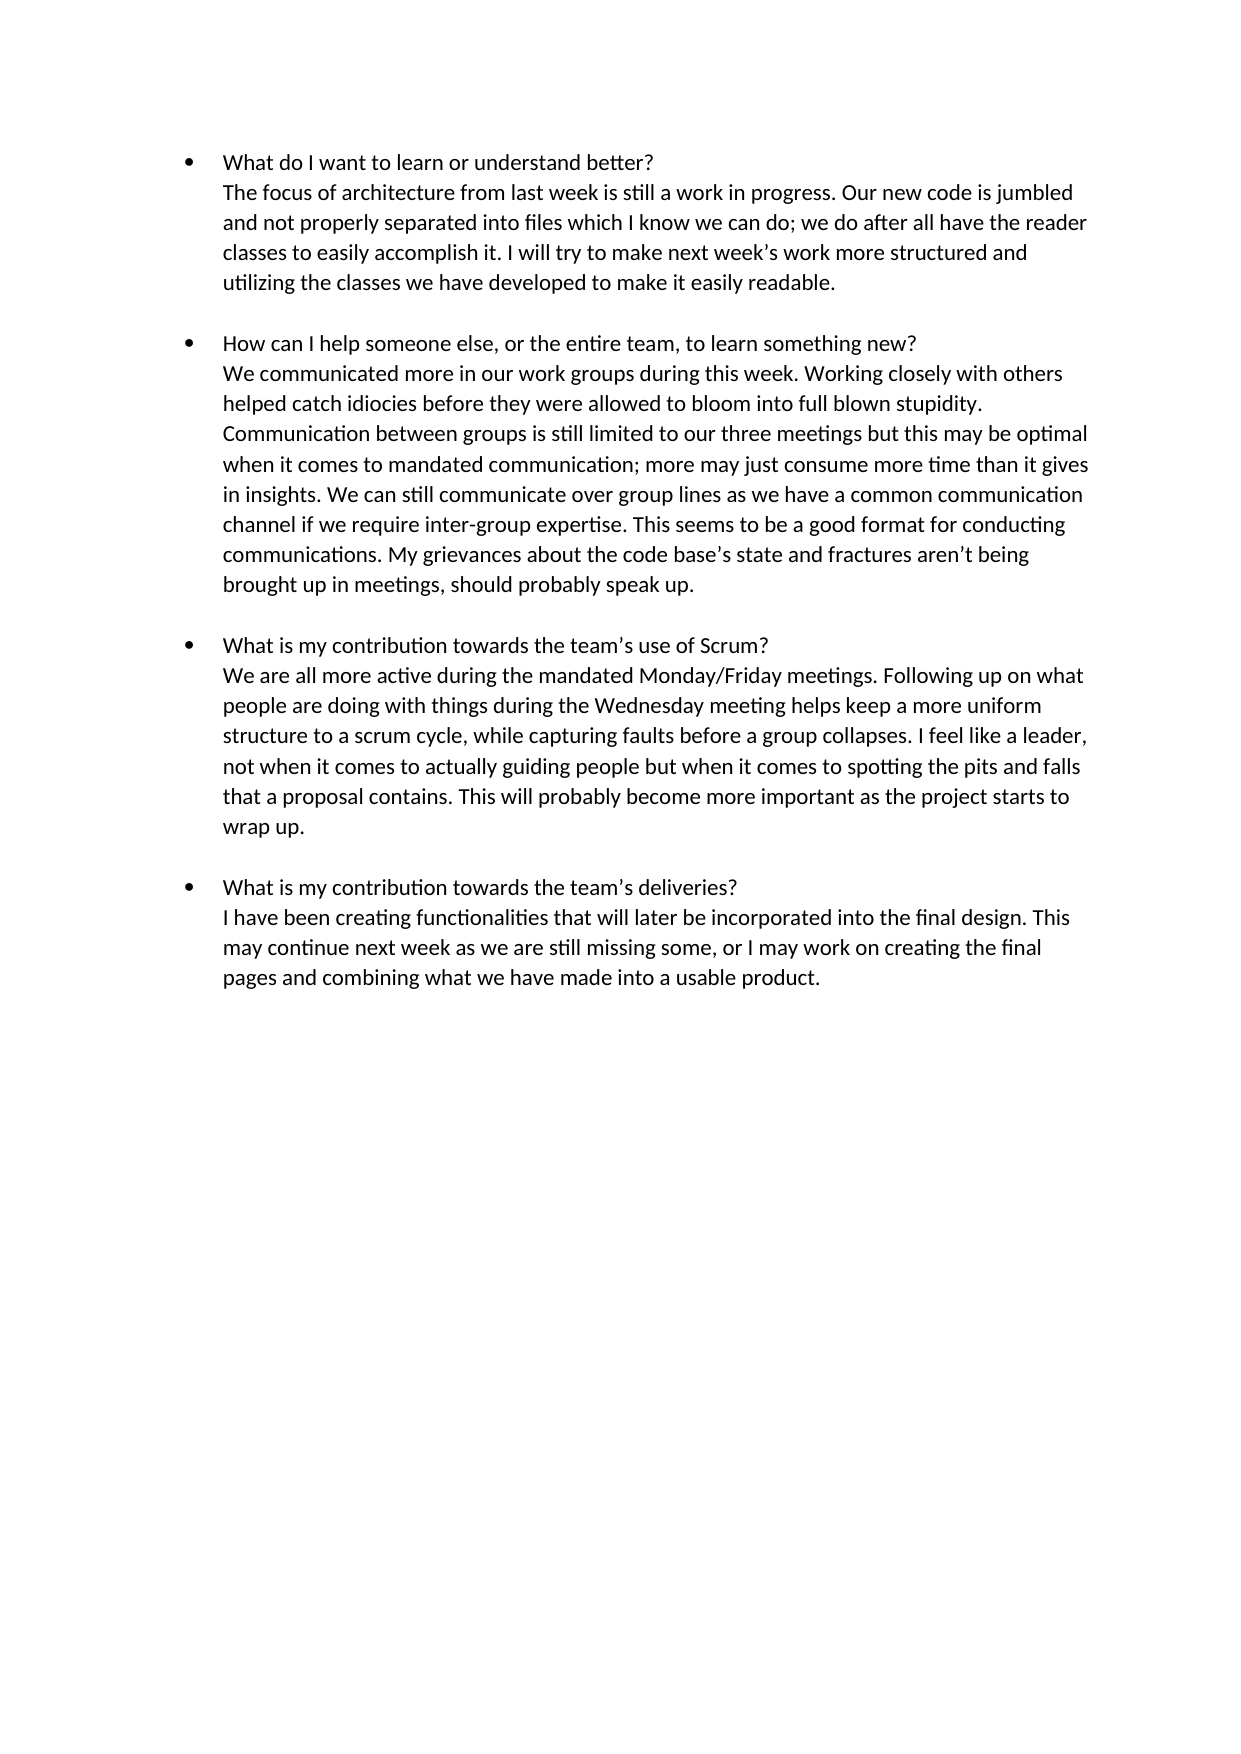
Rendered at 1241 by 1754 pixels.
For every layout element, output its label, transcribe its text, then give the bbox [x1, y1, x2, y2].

list I have been creating functionalities that will later be incorporated into the final design. This may continue next week as we are still missing some, or I may work on creating the final pages and combining what we have made into a usable product. [223, 903, 1093, 991]
list We are all more active during the mandated Monday/Friday meetings. Following up on what people are doing with things during the Wednesday meeting helps keep a more uniform structure to a scrum cycle, while capturing faults before a group collapses. I feel like a leader, not when it comes to actually guiding people but when it comes to spotting the pits and falls that a proposal contains. This will probably become more important as the project starts to wrap up. [223, 661, 1093, 840]
list What do I want to learn or understand better? [185, 148, 1093, 176]
list How can I help someone else, or the entire team, to learn something new? [185, 329, 1093, 357]
list The focus of architecture from last week is still a work in progress. Our new code is jumbled and not properly separated into files which I know we can do; we do after all have the reader classes to easily accomplish it. I will try to make next week’s work more structured and utilizing the classes we have developed to make it easily readable. [223, 178, 1093, 296]
list We communicated more in our work groups during this week. Working closely with others helped catch idiocies before they were allowed to bloom into full blown stupidity. Communication between groups is still limited to our three meetings but this may be optimal when it comes to mandated communication; more may just consume more time than it gives in insights. We can still communicate over group lines as we have a common communication channel if we require inter-group expertise. This seems to be a good format for conducting communications. My grievances about the code base’s state and fractures aren’t being brought up in meetings, should probably speak up. [223, 359, 1093, 598]
list What is my contribution towards the team’s use of Scrum? [185, 631, 1093, 659]
list What is my contribution towards the team’s deliveries? [185, 873, 1093, 901]
